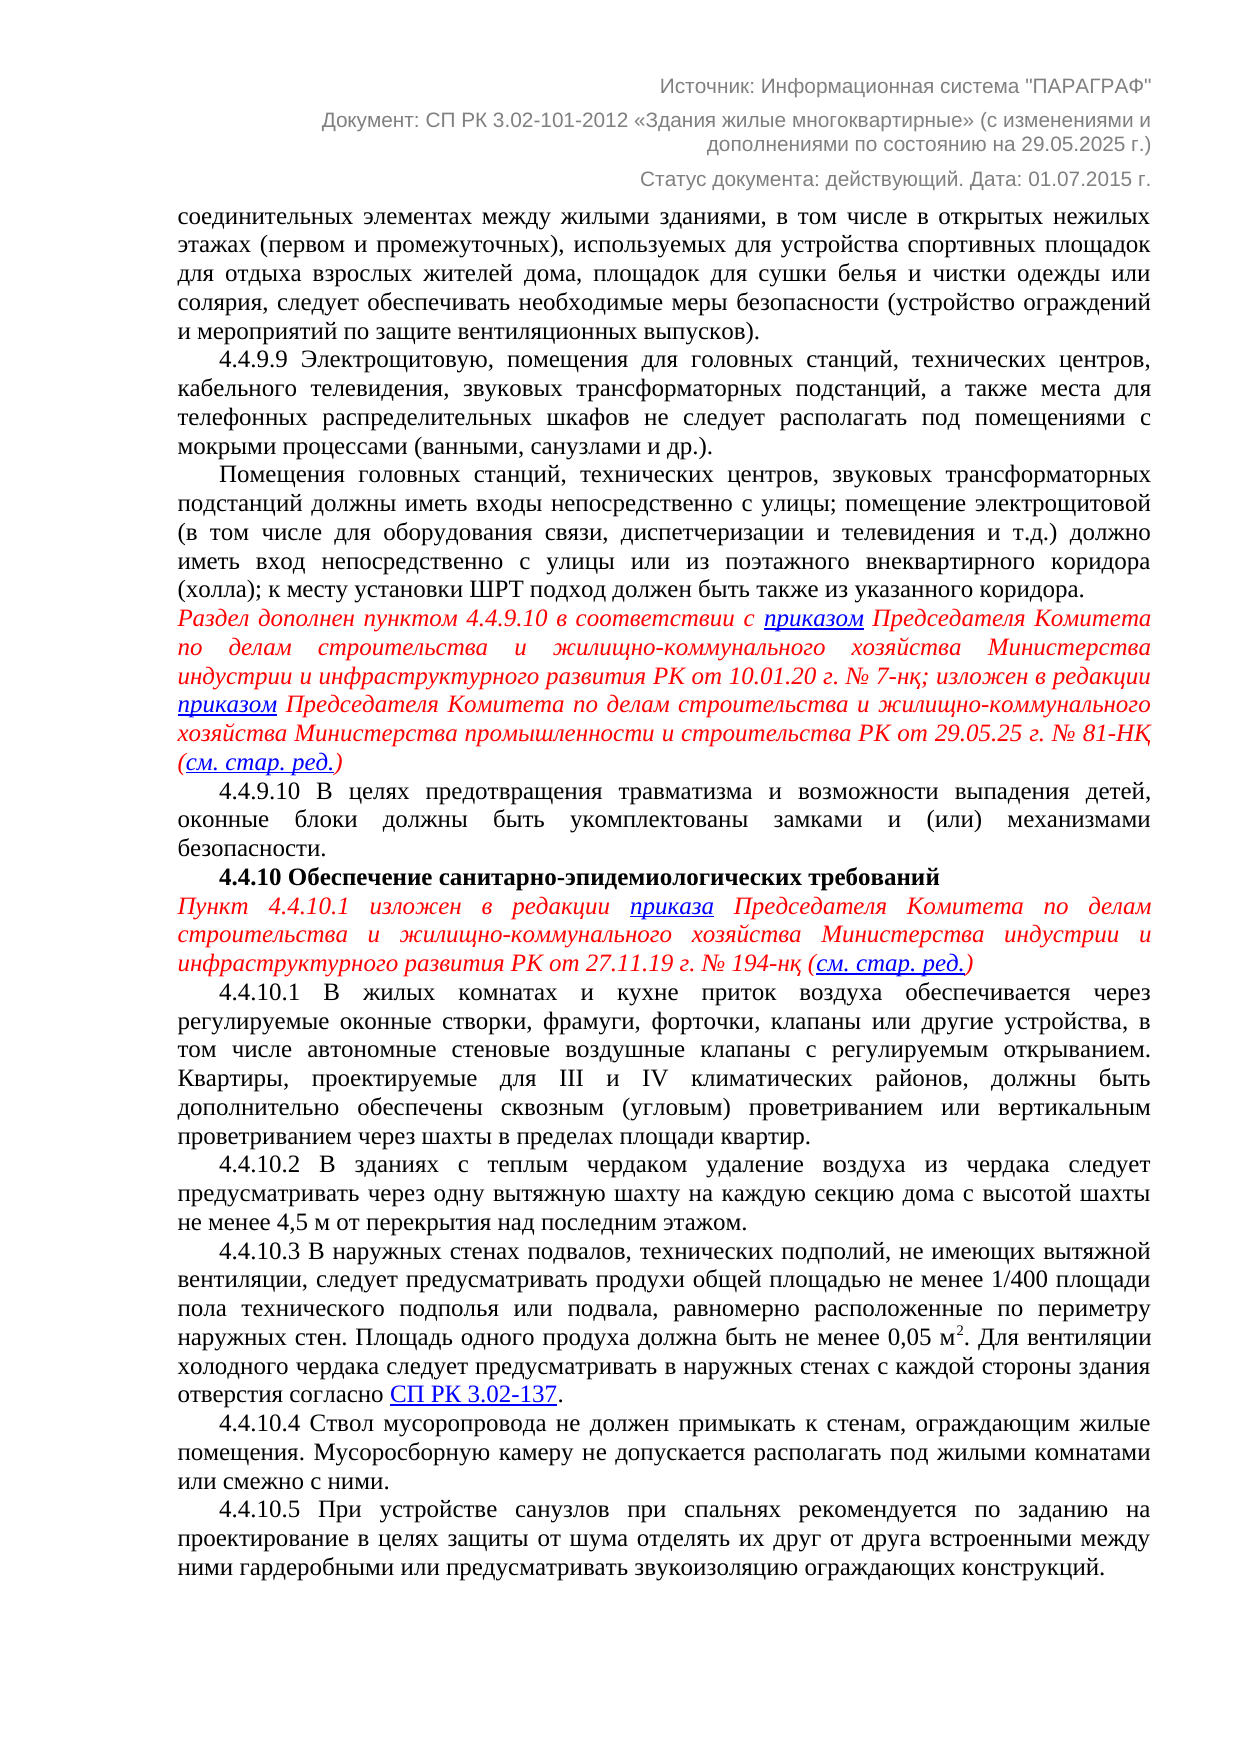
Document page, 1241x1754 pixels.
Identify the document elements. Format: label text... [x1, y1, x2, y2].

text 4.4.10.3 В наружных стенах подвалов, технических подполий, не имеющих вытяжной вентиляции, следует предусматривать продухи общей площадью не менее 1/400 площади пола технического подполья или подвала, равномерно расположенные по периметру наружных стен. Площадь одного продуха должна быть не менее 0,05 м2. Для вентиляции холодного чердака следует предусматривать в наружных стенах с каждой стороны здания отверстия согласно СП РК 3.02-137. [177, 1236, 1152, 1408]
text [177, 201, 1152, 344]
text Помещения головных станций, технических центров, звуковых трансформаторных подстанций должны иметь входы непосредственно с улицы; помещение электрощитовой (в том числе для оборудования связи, диспетчеризации и телевидения и т.д.) должно иметь вход непосредственно с улицы или из поэтажного внеквартирного коридора (холла); к месту установки ШРТ подход должен быть также из указанного коридора. [177, 459, 1152, 603]
text 4.4.10.4 Ствол мусоропровода не должен примыкать к стенам, ограждающим жилые помещения. Мусоросборную камеру не допускается располагать под жилыми комнатами или смежно с ними. [177, 1408, 1152, 1494]
text Пункт 4.4.10.1 изложен в редакции приказа Председателя Комитета по делам строительства и жилищно-коммунального хозяйства Министерства индустрии и инфраструктурного развития РК от 27.11.19 г. № 194-нқ (см. стар. ред.) [177, 891, 1152, 977]
text 4.4.10 Обеспечение санитарно-эпидемиологических требований [177, 862, 1152, 891]
text 4.4.10.2 В зданиях с теплым чердаком удаление воздуха из чердака следует предусматривать через одну вытяжную шахту на каждую секцию дома с высотой шахты не менее 4,5 м от перекрытия над последним этажом. [177, 1149, 1152, 1236]
text Раздел дополнен пунктом 4.4.9.10 в соответствии с приказом Председателя Комитета по делам строительства и жилищно-коммунального хозяйства Министерства индустрии и инфраструктурного развития РК от 10.01.20 г. № 7-нқ; изложен в редакции приказом Председателя Комитета по делам строительства и жилищно-коммунального хозяйства Министерства промышленности и строительства РК от 29.05.25 г. № 81-НҚ (см. стар. ред.) [177, 603, 1152, 776]
text 4.4.9.10 В целях предотвращения травматизма и возможности выпадения детей, оконные блоки должны быть укомплектованы замками и (или) механизмами безопасности. [177, 776, 1152, 862]
text 4.4.10.5 При устройстве санузлов при спальнях рекомендуется по заданию на проектирование в целях защиты от шума отделять их друг от друга встроенными между ними гардеробными или предусматривать звукоизоляцию ограждающих конструкций. [177, 1494, 1152, 1581]
text 4.4.10.1 В жилых комнатах и кухне приток воздуха обеспечивается через регулируемые оконные створки, фрамуги, форточки, клапаны или другие устройства, в том числе автономные стеновые воздушные клапаны с регулируемым открыванием. Квартиры, проектируемые для III и IV климатических районов, должны быть дополнительно обеспечены сквозным (угловым) проветриванием или вертикальным проветриванием через шахты в пределах площади квартир. [177, 977, 1152, 1149]
text 4.4.9.9 Электрощитовую, помещения для головных станций, технических центров, кабельного телевидения, звуковых трансформаторных подстанций, а также места для телефонных распределительных шкафов не следует располагать под помещениями с мокрыми процессами (ванными, санузлами и др.). [177, 344, 1152, 459]
